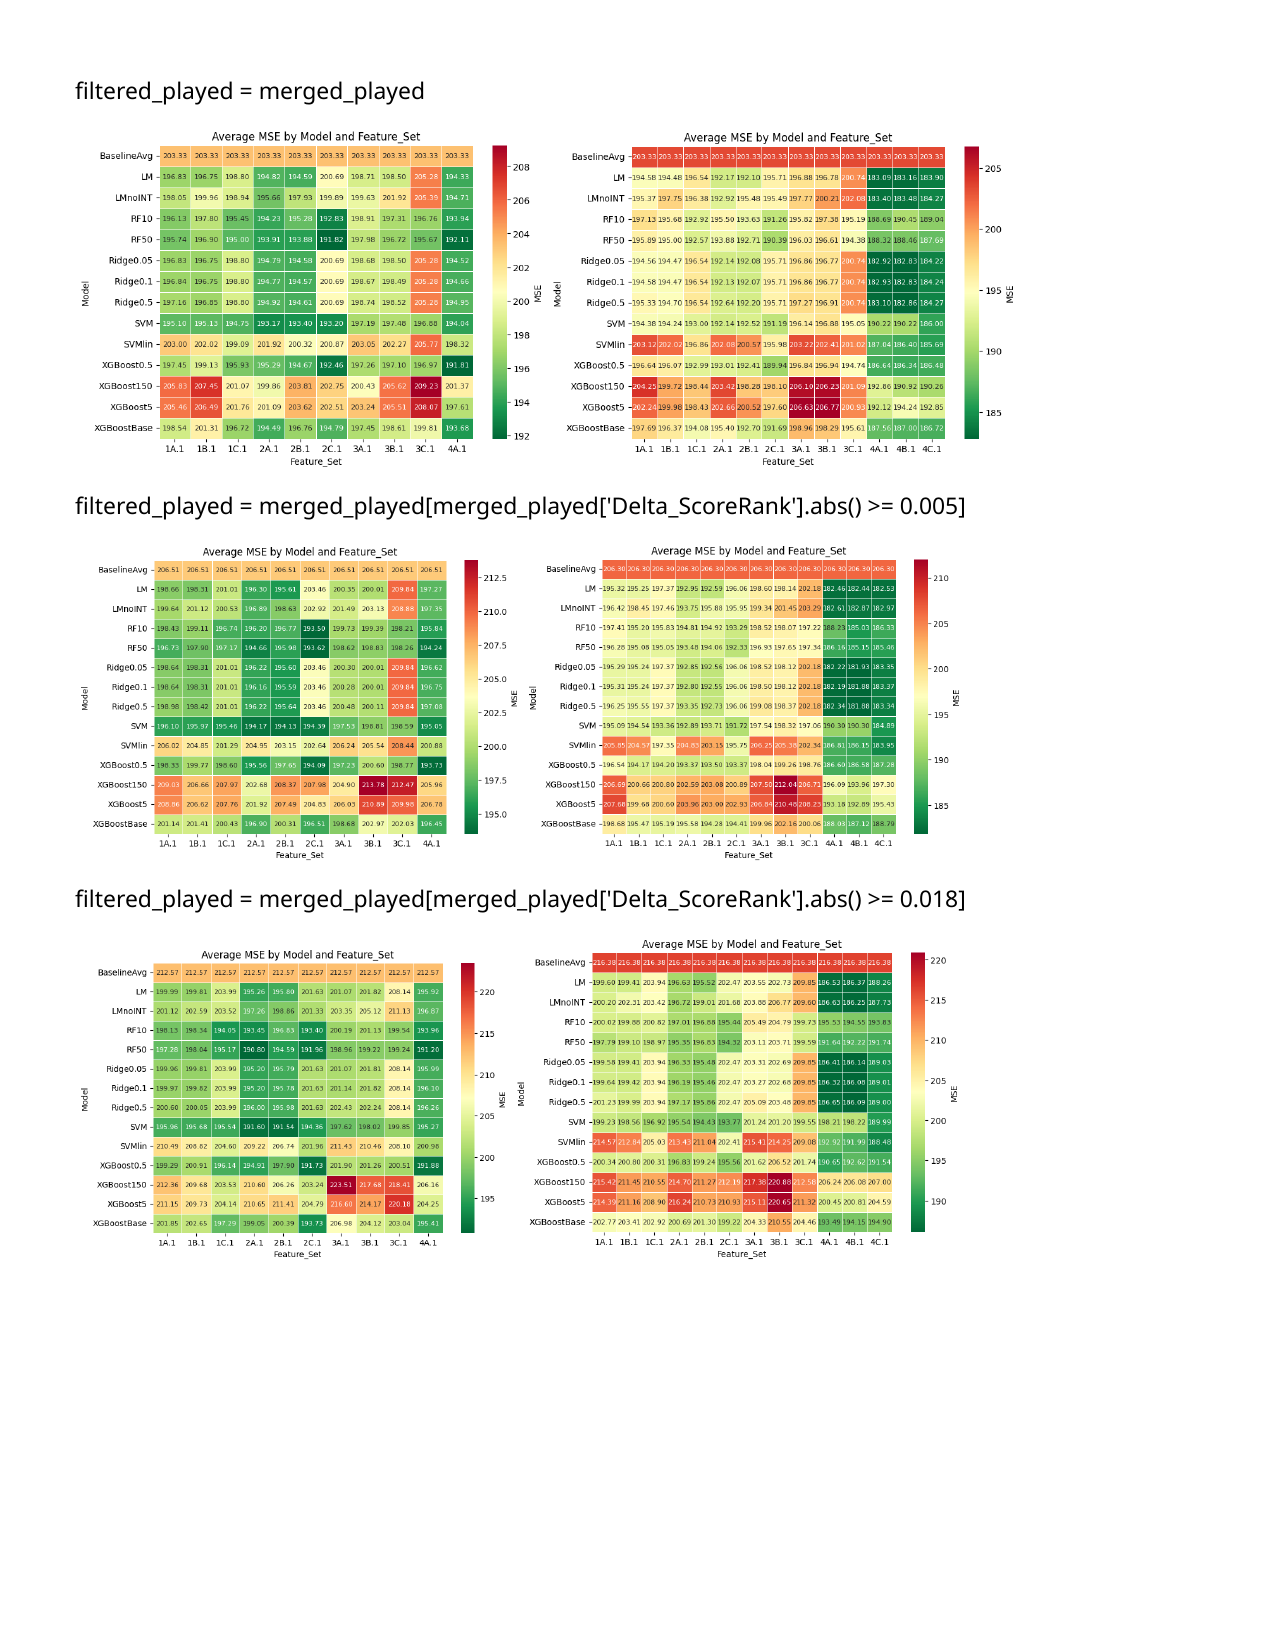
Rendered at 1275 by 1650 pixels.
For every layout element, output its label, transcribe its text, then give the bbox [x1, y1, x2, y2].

picture [75, 933, 964, 1264]
picture [75, 125, 1020, 472]
picture [75, 540, 966, 865]
text filtered_played = merged_played[merged_played['Delta_ScoreRank'].abs() >= 0.018] [75, 883, 1200, 914]
text filtered_played = merged_played[merged_played['Delta_ScoreRank'].abs() >= 0.005] [75, 490, 1200, 522]
text filtered_played = merged_played [75, 75, 1200, 106]
